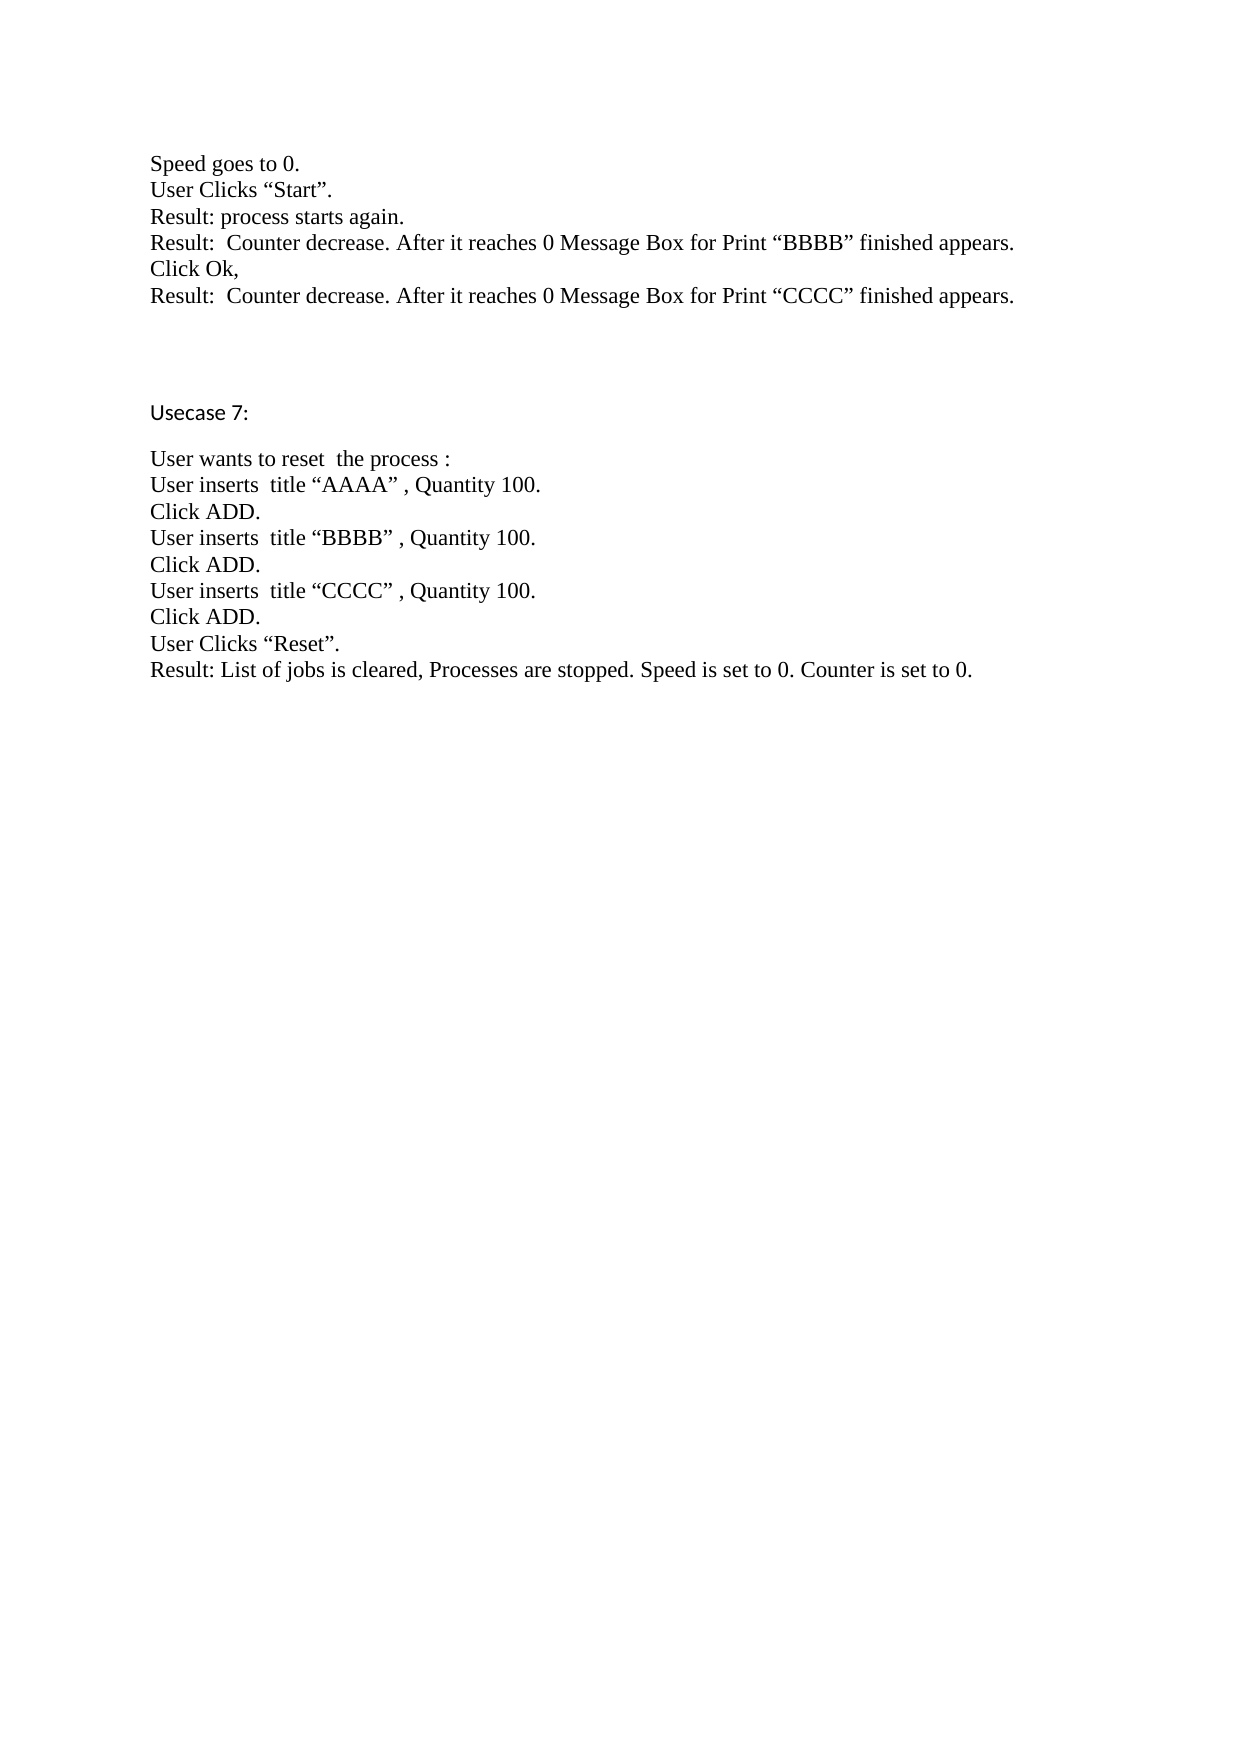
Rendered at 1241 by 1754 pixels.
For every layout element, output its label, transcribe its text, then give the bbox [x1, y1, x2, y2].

text User inserts title “BBBB” , Quantity 100. [150, 524, 1090, 551]
text Result: process starts again. [150, 203, 1090, 229]
text Click Ok, [150, 255, 1090, 282]
text Click ADD. [150, 498, 1090, 524]
text User Clicks “Reset”. [150, 630, 1090, 656]
text User inserts title “AAAA” , Quantity 100. [150, 472, 1090, 498]
text Speed goes to 0. [150, 150, 1090, 176]
text User Clicks “Start”. [150, 176, 1090, 203]
text Result: List of jobs is cleared, Processes are stopped. Speed is set to 0. Counter is set to 0. [150, 656, 1090, 682]
text Result: Counter decrease. After it reaches 0 Message Box for Print “CCCC” finished appears. [150, 282, 1090, 308]
text User wants to reset the process : [150, 445, 1090, 472]
text Click ADD. [150, 551, 1090, 577]
text Click ADD. [150, 603, 1090, 630]
text Result: Counter decrease. After it reaches 0 Message Box for Print “BBBB” finished appears. [150, 229, 1090, 255]
text Usecase 7: [150, 398, 1090, 426]
text User inserts title “CCCC” , Quantity 100. [150, 577, 1090, 603]
